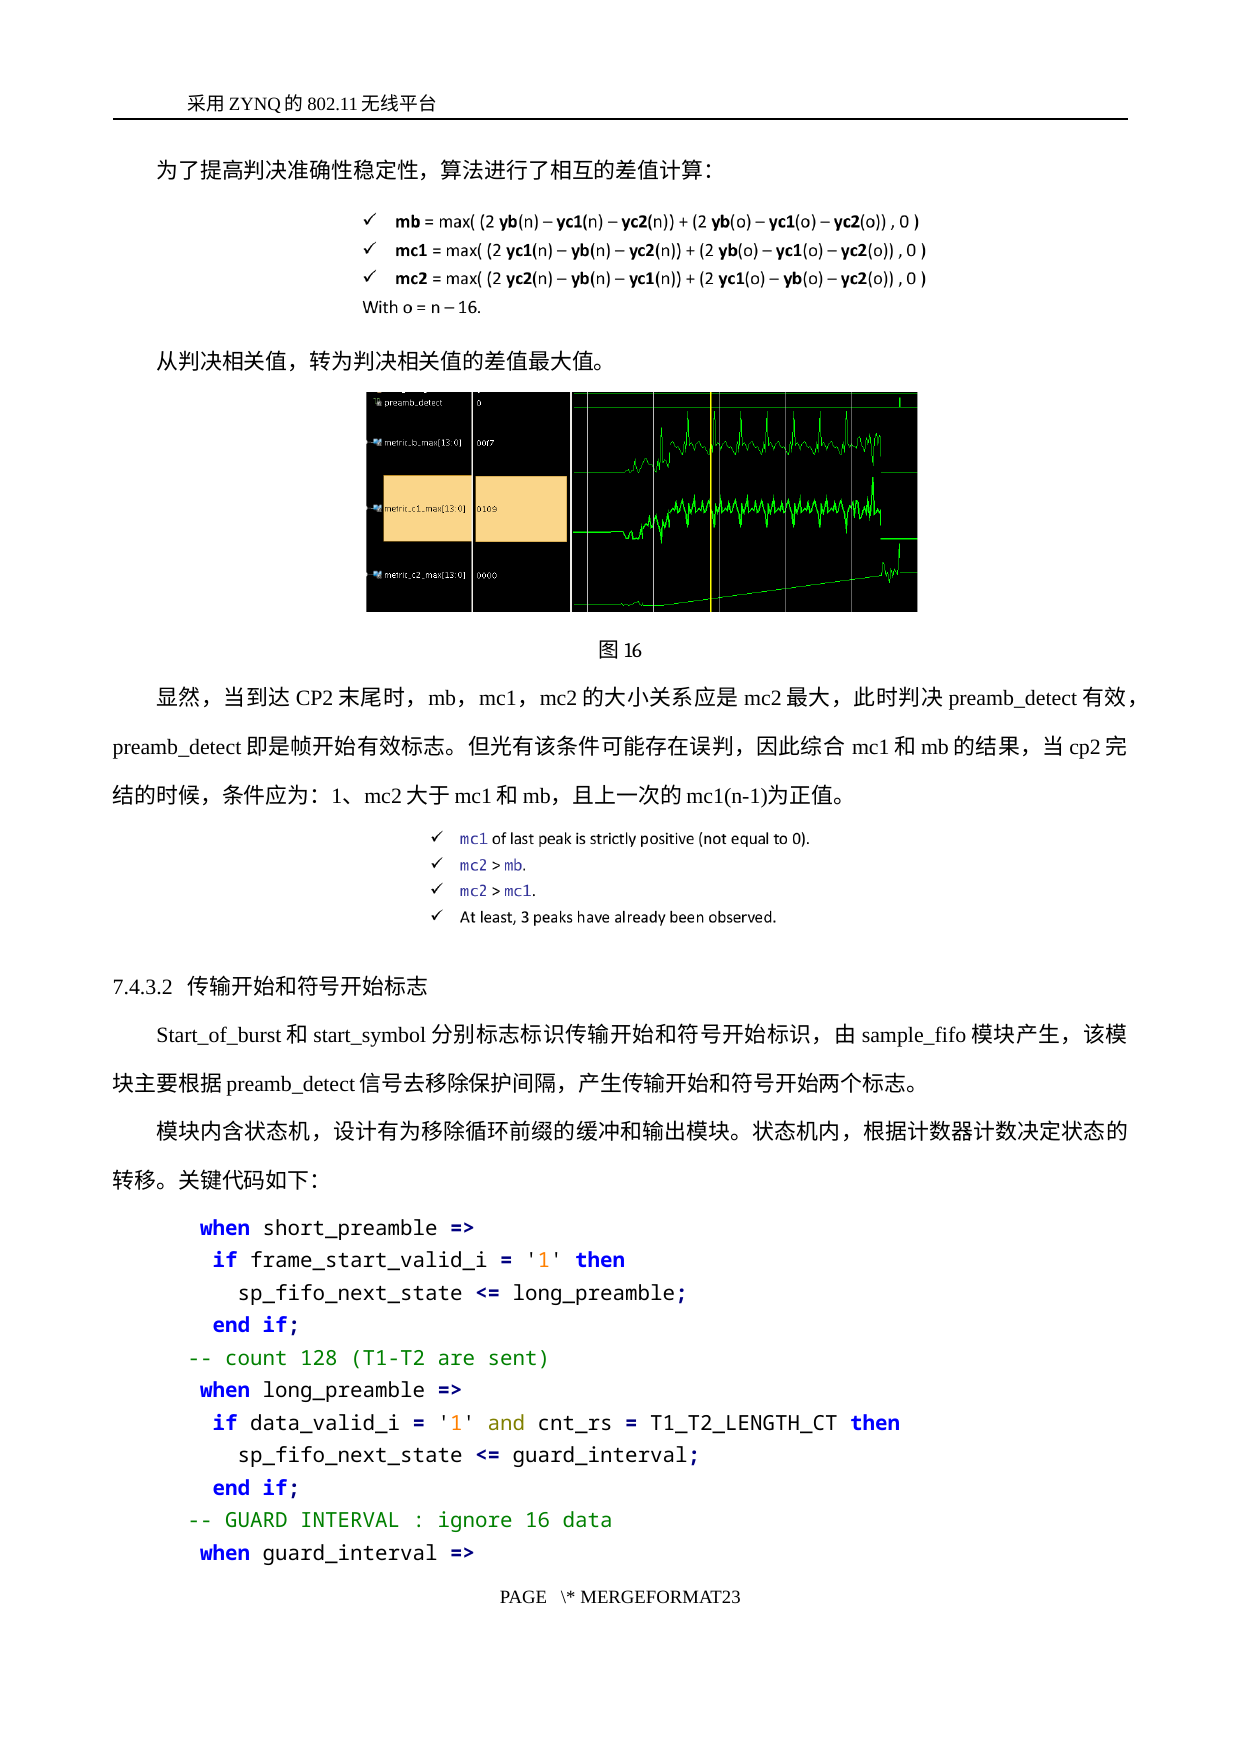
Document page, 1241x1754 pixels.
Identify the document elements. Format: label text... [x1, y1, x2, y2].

text when short_preamble => [156, 1211, 1128, 1243]
text 图 16 [112, 632, 1128, 665]
text 为了提高判决准确性稳定性，算法进行了相互的差值计算： [112, 153, 1128, 186]
text -- count 128 (T1-T2 are sent) [112, 1341, 1128, 1373]
text end if; [112, 1471, 1128, 1503]
text if data_valid_i = '1' and cnt_rs = T1_T2_LENGTH_CT then [112, 1406, 1128, 1438]
text -- GUARD INTERVAL : ignore 16 data [112, 1503, 1128, 1536]
text Start_of_burst和start_symbol分别标志标识传输开始和符号开始标识，由sample_fifo模块产生，该模块主要根据preamb_detect信号去移除保护间隔，产生传输开始和符号开始两个标志。 [112, 1017, 1128, 1098]
text if frame_start_valid_i = '1' then [112, 1243, 1128, 1276]
text when guard_interval => [112, 1536, 1128, 1568]
picture [418, 825, 822, 930]
text 显然，当到达CP2末尾时，mb，mc1，mc2的大小关系应是mc2最大，此时判决preamb_detect有效，preamb_detect即是帧开始有效标志。但光有该条件可能存在误判，因此综合mc1和mb的结果，当cp2完结的时候，条件应为：1、mc2大于mc1和mb，且上一次的mc1(n-1)为正值。 [112, 680, 1128, 810]
picture [345, 201, 939, 317]
text 从判决相关值，转为判决相关值的差值最大值。 [112, 344, 1128, 376]
text 模块内含状态机，设计有为移除循环前缀的缓冲和输出模块。状态机内，根据计数器计数决定状态的转移。关键代码如下： [112, 1114, 1128, 1195]
text sp_fifo_next_state <= long_preamble; [112, 1276, 1128, 1308]
subtitle 传输开始和符号开始标志 [112, 968, 1128, 1001]
text sp_fifo_next_state <= guard_interval; [112, 1438, 1128, 1471]
picture [366, 392, 918, 612]
text end if; [112, 1308, 1128, 1341]
text when long_preamble => [112, 1373, 1128, 1406]
